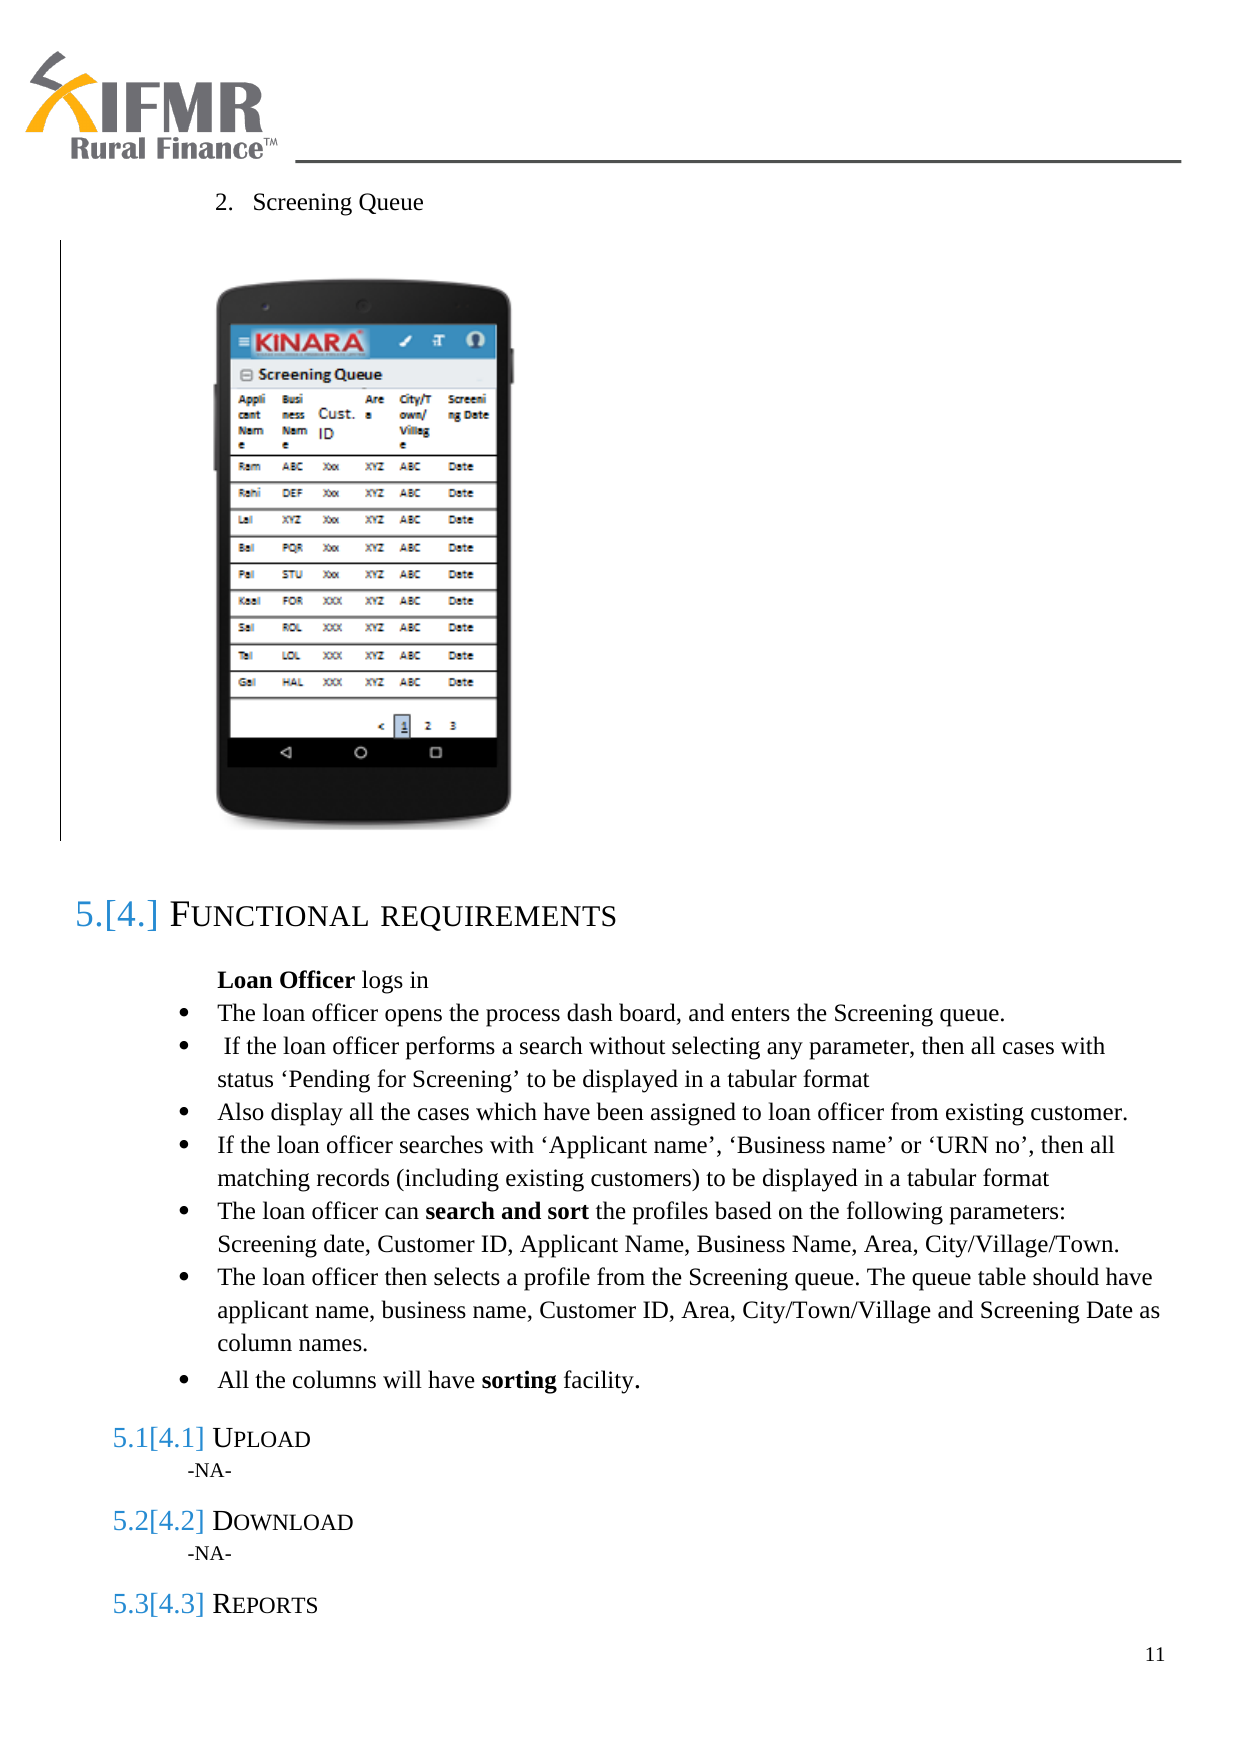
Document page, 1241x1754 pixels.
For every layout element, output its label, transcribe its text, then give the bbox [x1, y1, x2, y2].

text -NA- [187, 1458, 1165, 1482]
list Loan Officer logs in [217, 965, 1165, 993]
list The loan officer can search and sort the profiles based on the following parameters: Screening date, Customer ID, Applicant Name, Business Name, Area, City/Village/Town. [179, 1196, 1165, 1258]
list If the loan officer searches with ‘Applicant name’, ‘Business name’ or ‘URN no’, then all matching records (including existing customers) to be displayed in a tabular format [179, 1130, 1165, 1192]
list All the columns will have sorting facility. [179, 1361, 1165, 1394]
picture [187, 269, 541, 841]
subtitle Reports [112, 1586, 1165, 1619]
picture [18, 45, 284, 166]
list Also display all the cases which have been assigned to loan officer from existing customer. [179, 1097, 1165, 1126]
subtitle Functional requirements [75, 891, 1165, 934]
list The loan officer opens the process dash board, and enters the Screening queue. [179, 998, 1165, 1026]
list The loan officer then selects a profile from the Screening queue. The queue table should have applicant name, business name, Customer ID, Area, City/Town/Village and Screening Date as column names. [179, 1262, 1165, 1357]
subtitle Download [112, 1503, 1165, 1537]
list If the loan officer performs a search without selecting any parameter, then all cases with status ‘Pending for Screening’ to be displayed in a tabular format [179, 1031, 1165, 1092]
text -NA- [187, 1541, 1165, 1565]
subtitle Upload [112, 1420, 1165, 1454]
list Screening Queue [215, 187, 1165, 215]
